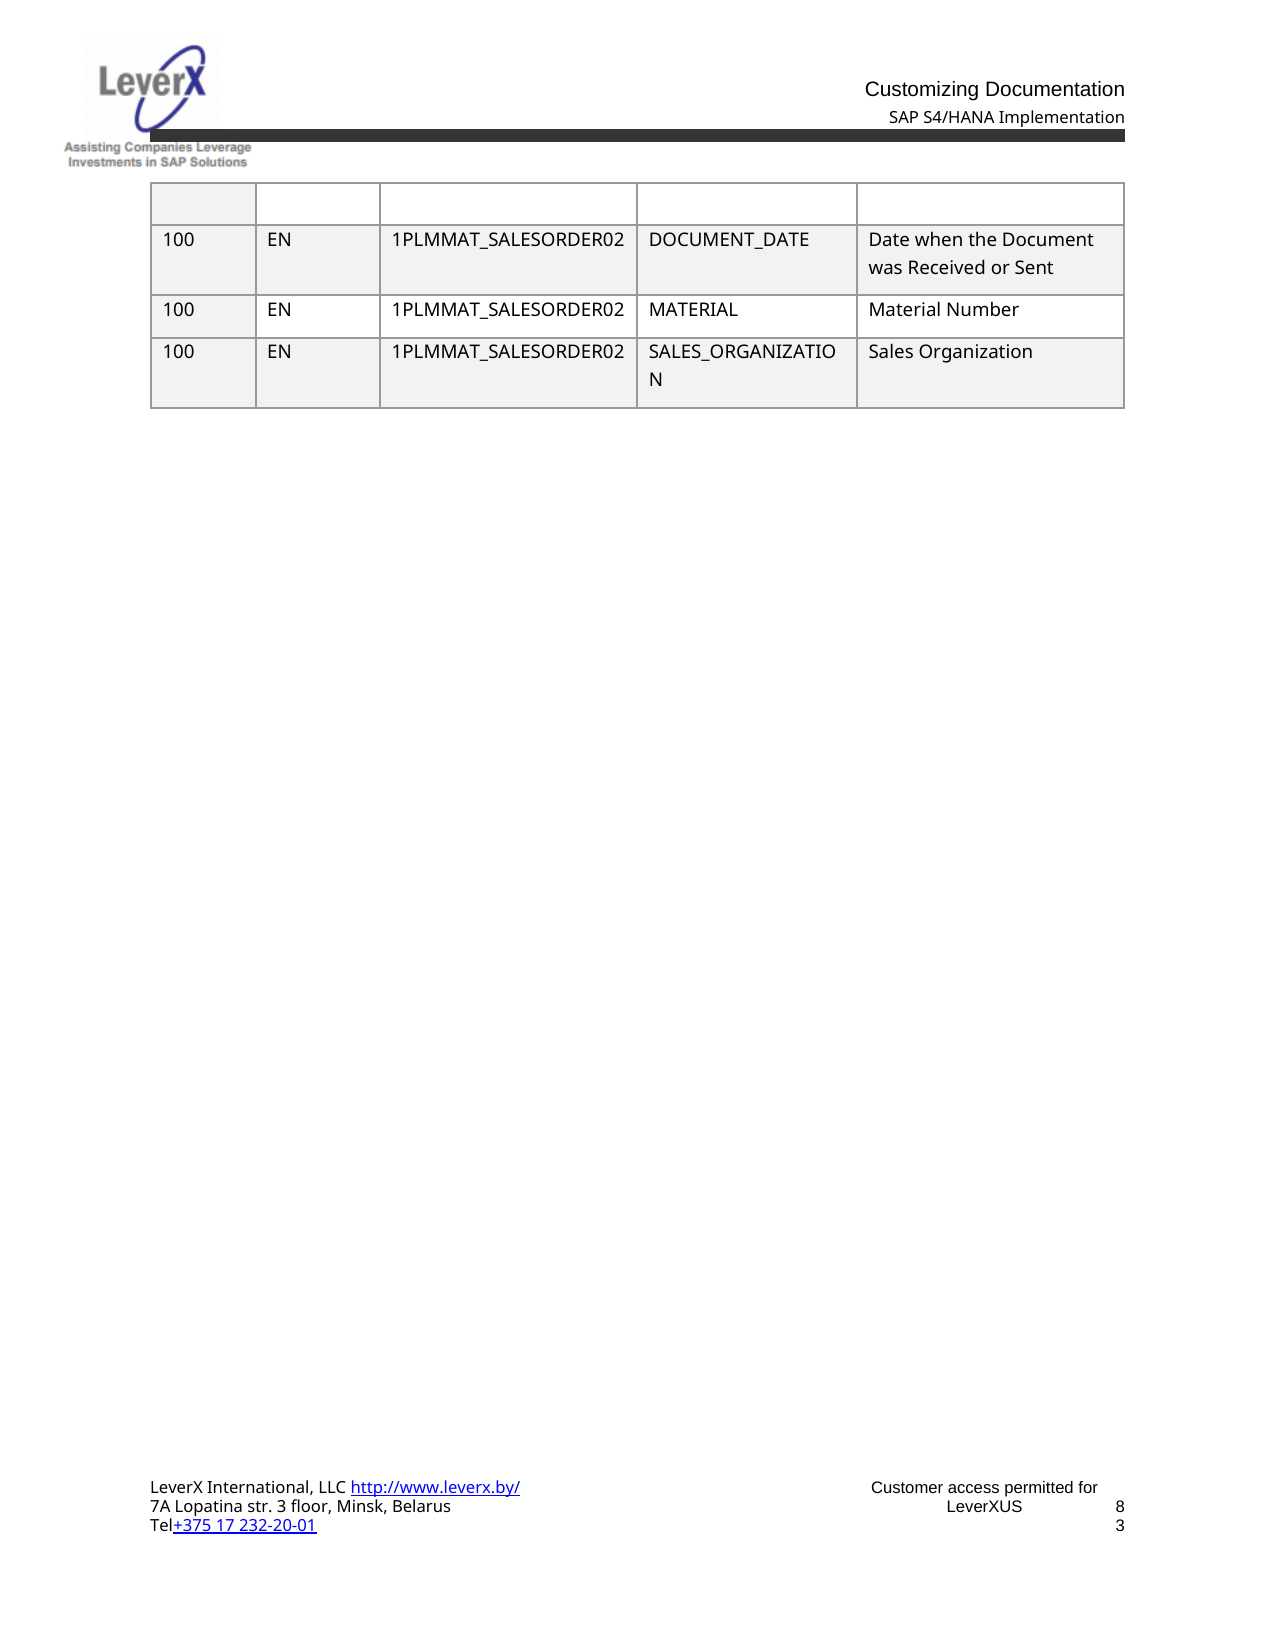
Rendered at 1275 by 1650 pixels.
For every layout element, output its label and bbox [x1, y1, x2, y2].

picture [59, 33, 254, 172]
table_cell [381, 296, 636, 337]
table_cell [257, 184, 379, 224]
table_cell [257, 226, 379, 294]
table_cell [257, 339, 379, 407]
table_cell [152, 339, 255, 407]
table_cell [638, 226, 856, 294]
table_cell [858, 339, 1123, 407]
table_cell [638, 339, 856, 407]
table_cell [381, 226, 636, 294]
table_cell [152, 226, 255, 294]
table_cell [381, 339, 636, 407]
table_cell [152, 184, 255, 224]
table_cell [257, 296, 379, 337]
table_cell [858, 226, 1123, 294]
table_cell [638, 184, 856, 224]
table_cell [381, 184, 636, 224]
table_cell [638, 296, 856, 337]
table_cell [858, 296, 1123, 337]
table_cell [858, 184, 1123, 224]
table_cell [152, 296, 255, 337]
